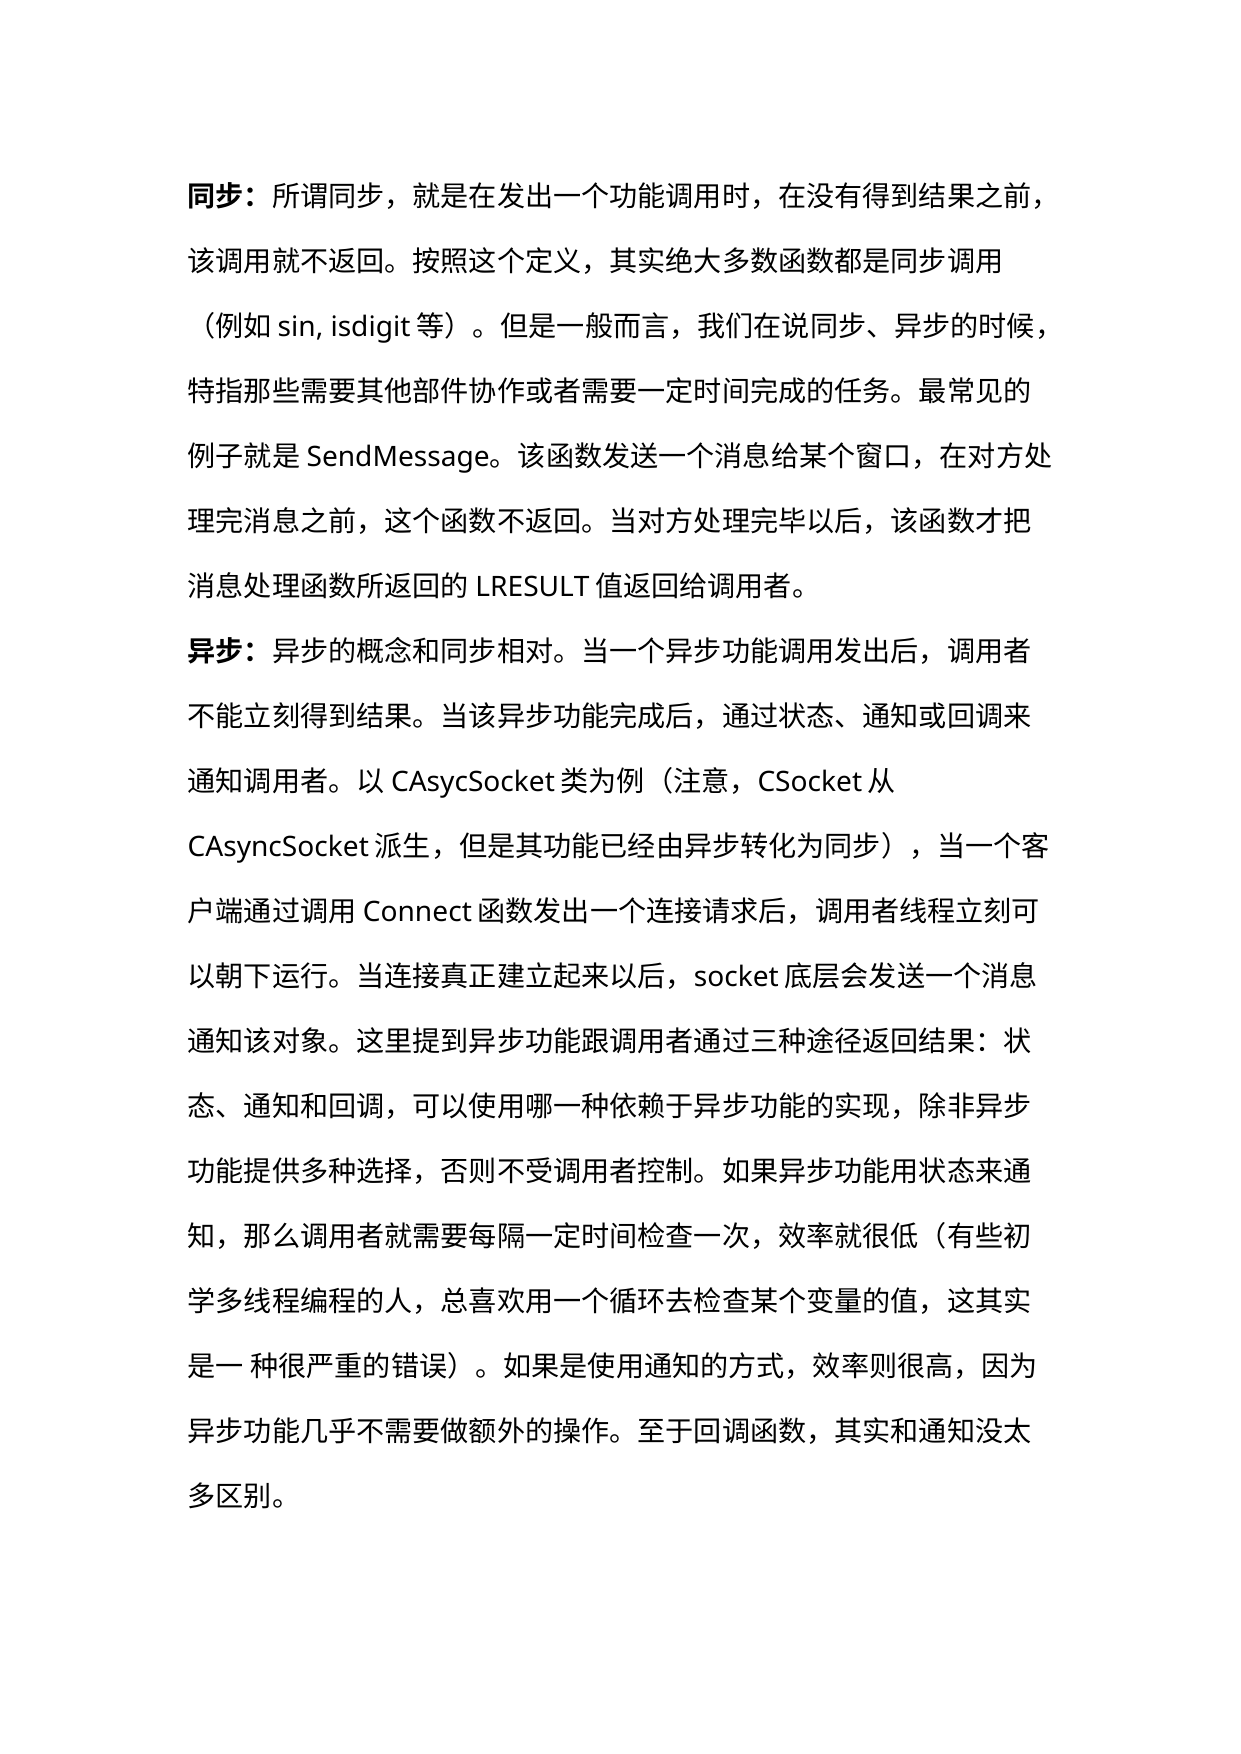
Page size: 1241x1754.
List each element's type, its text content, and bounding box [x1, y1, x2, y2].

text 异步：异步的概念和同步相对。当一个异步功能调用发出后，调用者不能立刻得到结果。当该异步功能完成后，通过状态、通知或回调来通知调用者。以 CAsycSocket类为例（注意，CSocket从CAsyncSocket派生，但是其功能已经由异步转化为同步），当一个客户端通过调用 Connect函数发出一个连接请求后，调用者线程立刻可以朝下运行。当连接真正建立起来以后，socket底层会发送一个消息通知该对象。这里提到异步功能跟调用者通过三种途径返回结果：状态、通知和回调，可以使用哪一种依赖于异步功能的实现，除非异步功能提供多种选择，否则不受调用者控制。如果异步功能用状态来通知，那么调用者就需要每隔一定时间检查一次，效率就很低（有些初学多线程编程的人，总喜欢用一个循环去检查某个变量的值，这其实是一 种很严重的错误）。如果是使用通知的方式，效率则很高，因为异步功能几乎不需要做额外的操作。至于回调函数，其实和通知没太多区别。 [187, 617, 1053, 1527]
text 同步：所谓同步，就是在发出一个功能调用时，在没有得到结果之前，该调用就不返回。按照这个定义，其实绝大多数函数都是同步调用（例如sin, isdigit等）。但是一般而言，我们在说同步、异步的时候，特指那些需要其他部件协作或者需要一定时间完成的任务。最常见的例子就是 SendMessage。该函数发送一个消息给某个窗口，在对方处理完消息之前，这个函数不返回。当对方处理完毕以后，该函数才把消息处理函数所返回的 LRESULT值返回给调用者。 [187, 162, 1053, 617]
